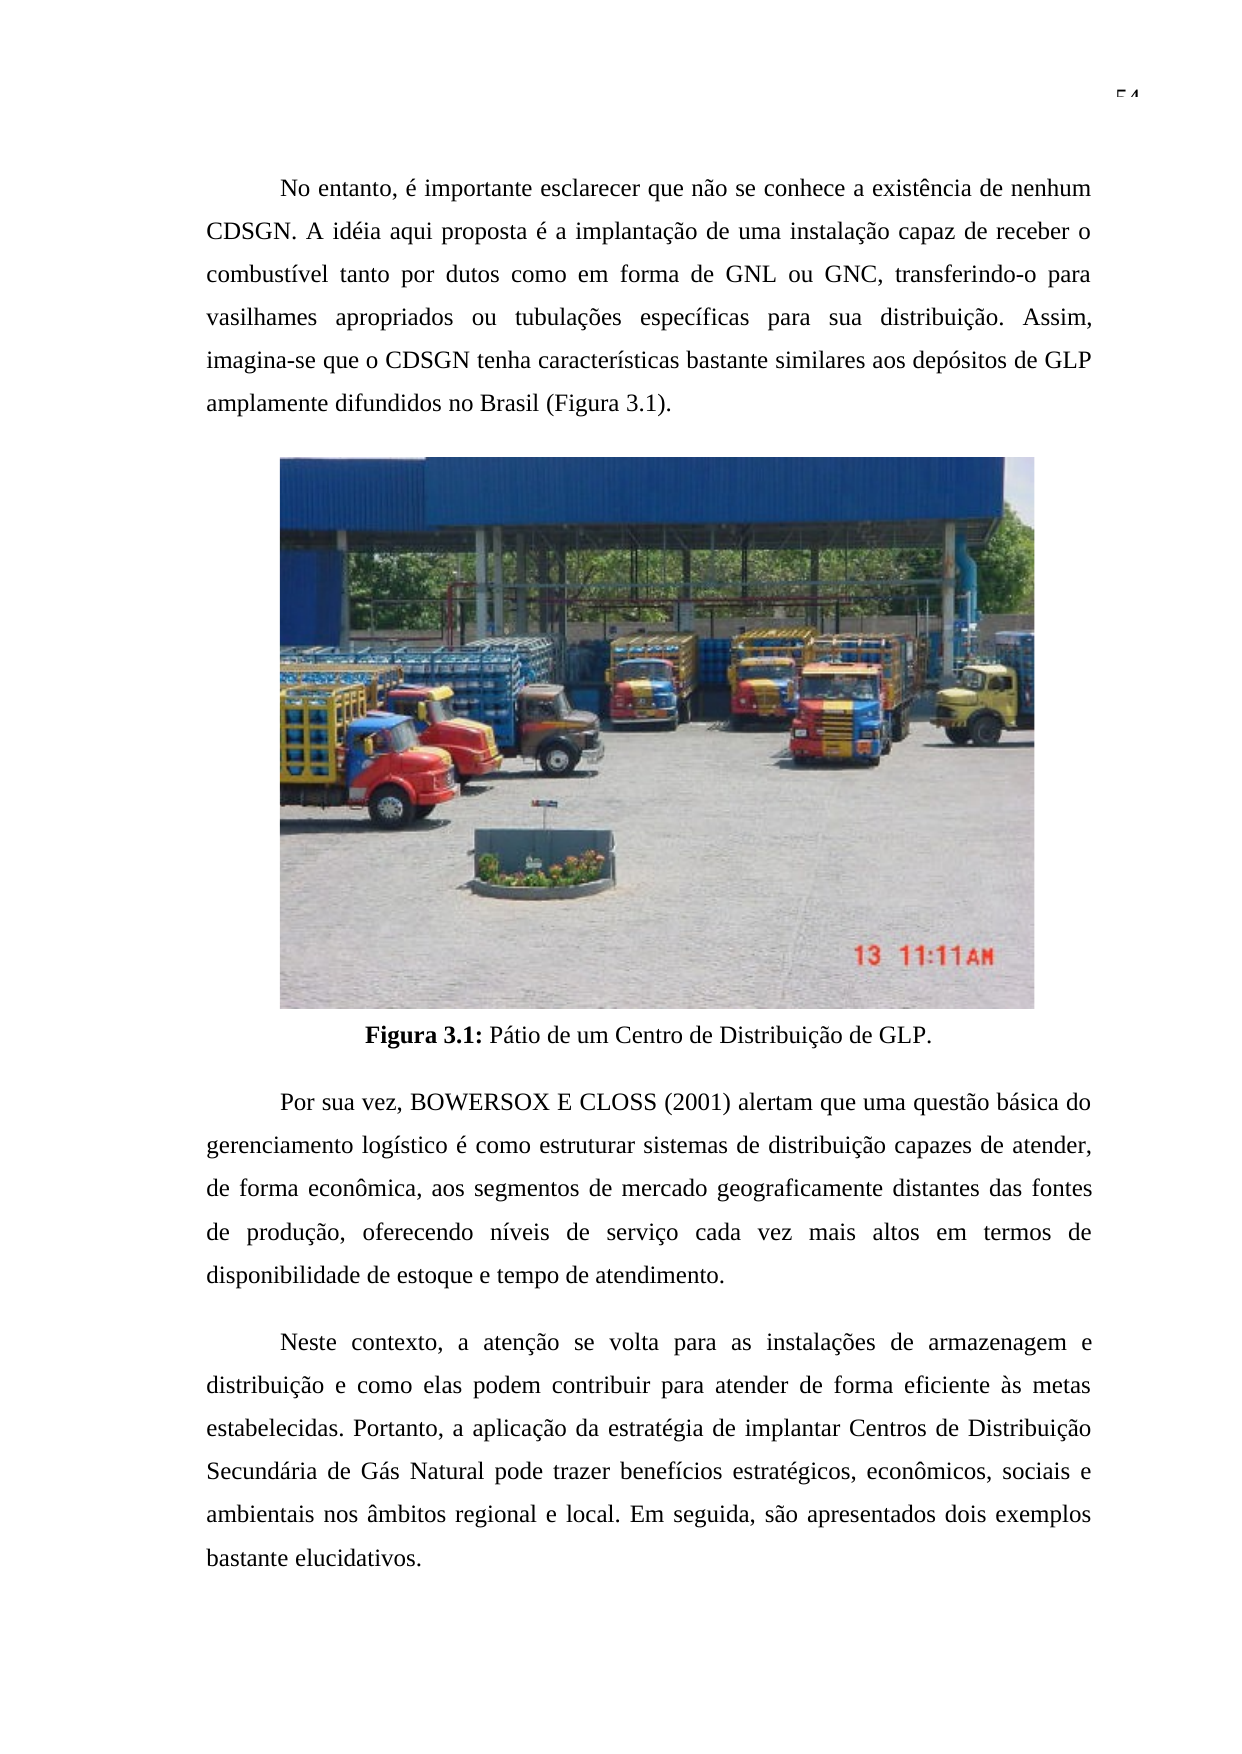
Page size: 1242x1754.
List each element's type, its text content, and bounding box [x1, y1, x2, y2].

picture [279, 457, 1035, 1009]
text Neste contexto, a atenção se volta para as instalações de armazenagem e distribuição e como elas podem contribuir para atender de forma eficiente às metas estabelecidas. Portanto, a aplicação da estratégia de implantar Centros de Distribuição Secundária de Gás Natural pode trazer benefícios estratégicos, econômicos, sociais e ambientais nos âmbitos regional e local. Em seguida, são apresentados dois exemplos bastante elucidativos. [206, 1327, 1092, 1571]
text Por sua vez, BOWERSOX E CLOSS (2001) alertam que uma questão básica do gerenciamento logístico é como estruturar sistemas de distribuição capazes de atender, de forma econômica, aos segmentos de mercado geograficamente distantes das fontes de produção, oferecendo níveis de serviço cada vez mais altos em termos de disponibilidade de estoque e tempo de atendimento. [206, 1087, 1092, 1289]
text No entanto, é importante esclarecer que não se conhece a existência de nenhum CDSGN. A idéia aqui proposta é a implantação de uma instalação capaz de receber o combustível tanto por dutos como em forma de GNL ou GNC, transferindo-o para vasilhames apropriados ou tubulações específicas para sua distribuição. Assim, imagina-se que o CDSGN tenha características bastante similares aos depósitos de GLP amplamente difundidos no Brasil (Figura 3.1). [206, 173, 1092, 417]
